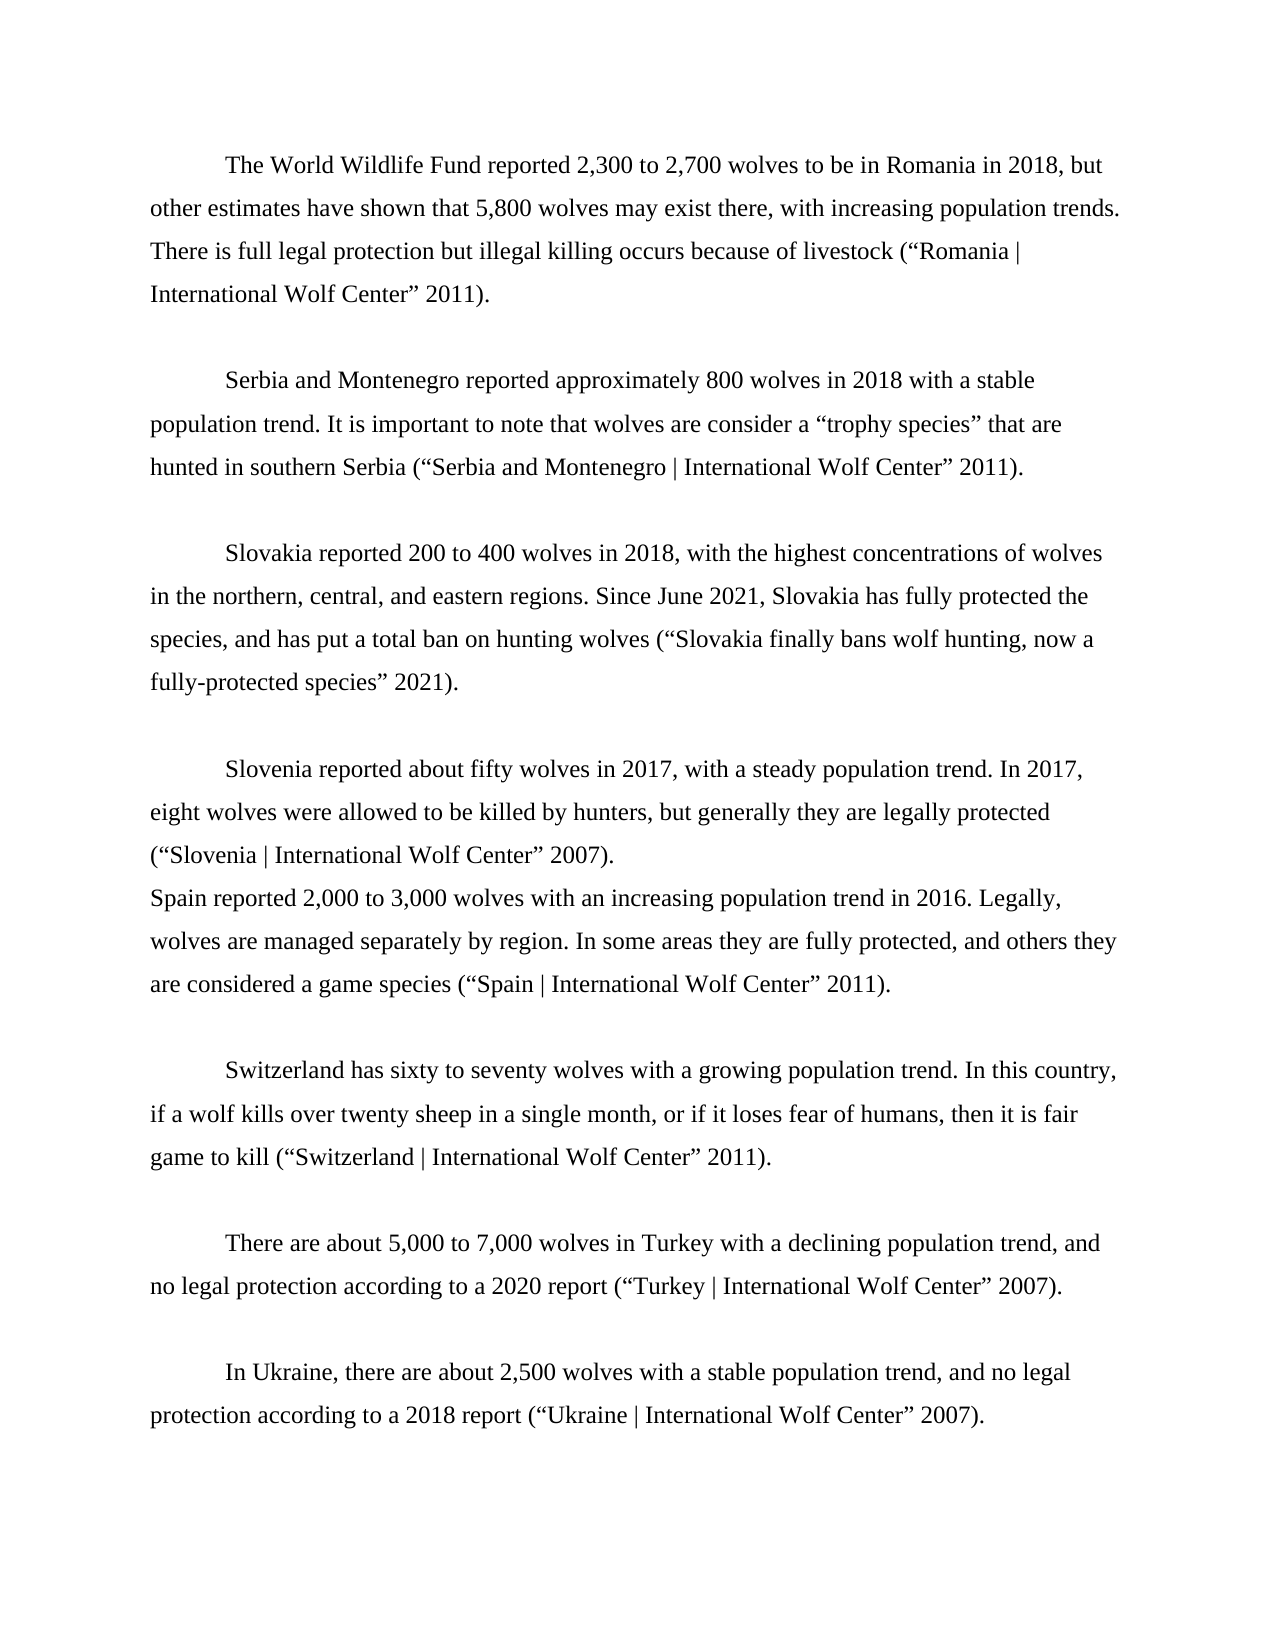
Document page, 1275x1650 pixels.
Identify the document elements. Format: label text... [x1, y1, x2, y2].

text Slovenia reported about fifty wolves in 2017, with a steady population trend. In 2017, eight wolves were allowed to be killed by hunters, but generally they are legally protected (“Slovenia | International Wolf Center” 2007). [150, 754, 1125, 869]
text Spain reported 2,000 to 3,000 wolves with an increasing population trend in 2016. Legally, wolves are managed separately by region. In some areas they are fully protected, and others they are considered a game species (“Spain | International Wolf Center” 2011). [150, 883, 1125, 998]
text Serbia and Montenegro reported approximately 800 wolves in 2018 with a stable population trend. It is important to note that wolves are consider a “trophy species” that are hunted in southern Serbia (“Serbia and Montenegro | International Wolf Center” 2011). [150, 366, 1125, 481]
text Slovakia reported 200 to 400 wolves in 2018, with the highest concentrations of wolves in the northern, central, and eastern regions. Since June 2021, Slovakia has fully protected the species, and has put a total ban on hunting wolves (“Slovakia finally bans wolf hunting, now a fully-protected species” 2021). [150, 538, 1125, 696]
text The World Wildlife Fund reported 2,300 to 2,700 wolves to be in Romania in 2018, but other estimates have shown that 5,800 wolves may exist there, with increasing population trends. There is full legal protection but illegal killing occurs because of livestock (“Romania | International Wolf Center” 2011). [150, 150, 1125, 308]
text There are about 5,000 to 7,000 wolves in Turkey with a declining population trend, and no legal protection according to a 2020 report (“Turkey | International Wolf Center” 2007). [150, 1228, 1125, 1300]
text In Ukraine, there are about 2,500 wolves with a stable population trend, and no legal protection according to a 2018 report (“Ukraine | International Wolf Center” 2007). [150, 1357, 1125, 1429]
text Switzerland has sixty to seventy wolves with a growing population trend. In this country, if a wolf kills over twenty sheep in a single month, or if it loses fear of humans, then it is fair game to kill (“Switzerland | International Wolf Center” 2011). [150, 1056, 1125, 1171]
